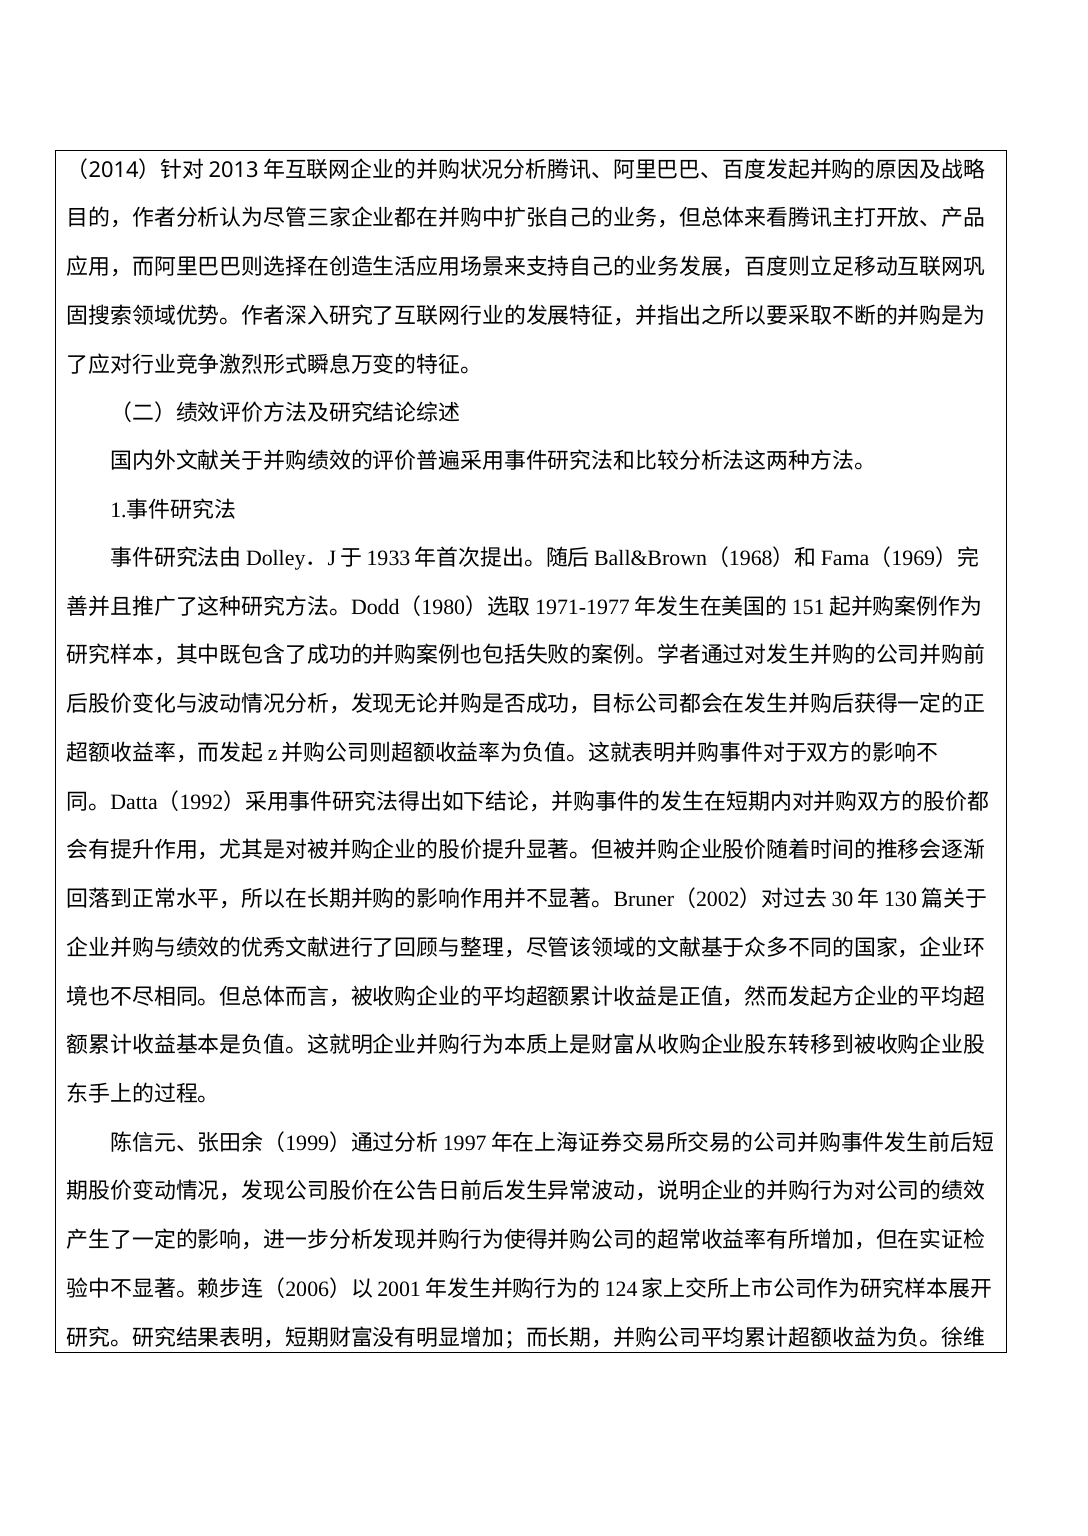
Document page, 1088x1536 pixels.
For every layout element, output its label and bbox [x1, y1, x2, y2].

table_cell [56, 151, 1006, 1352]
